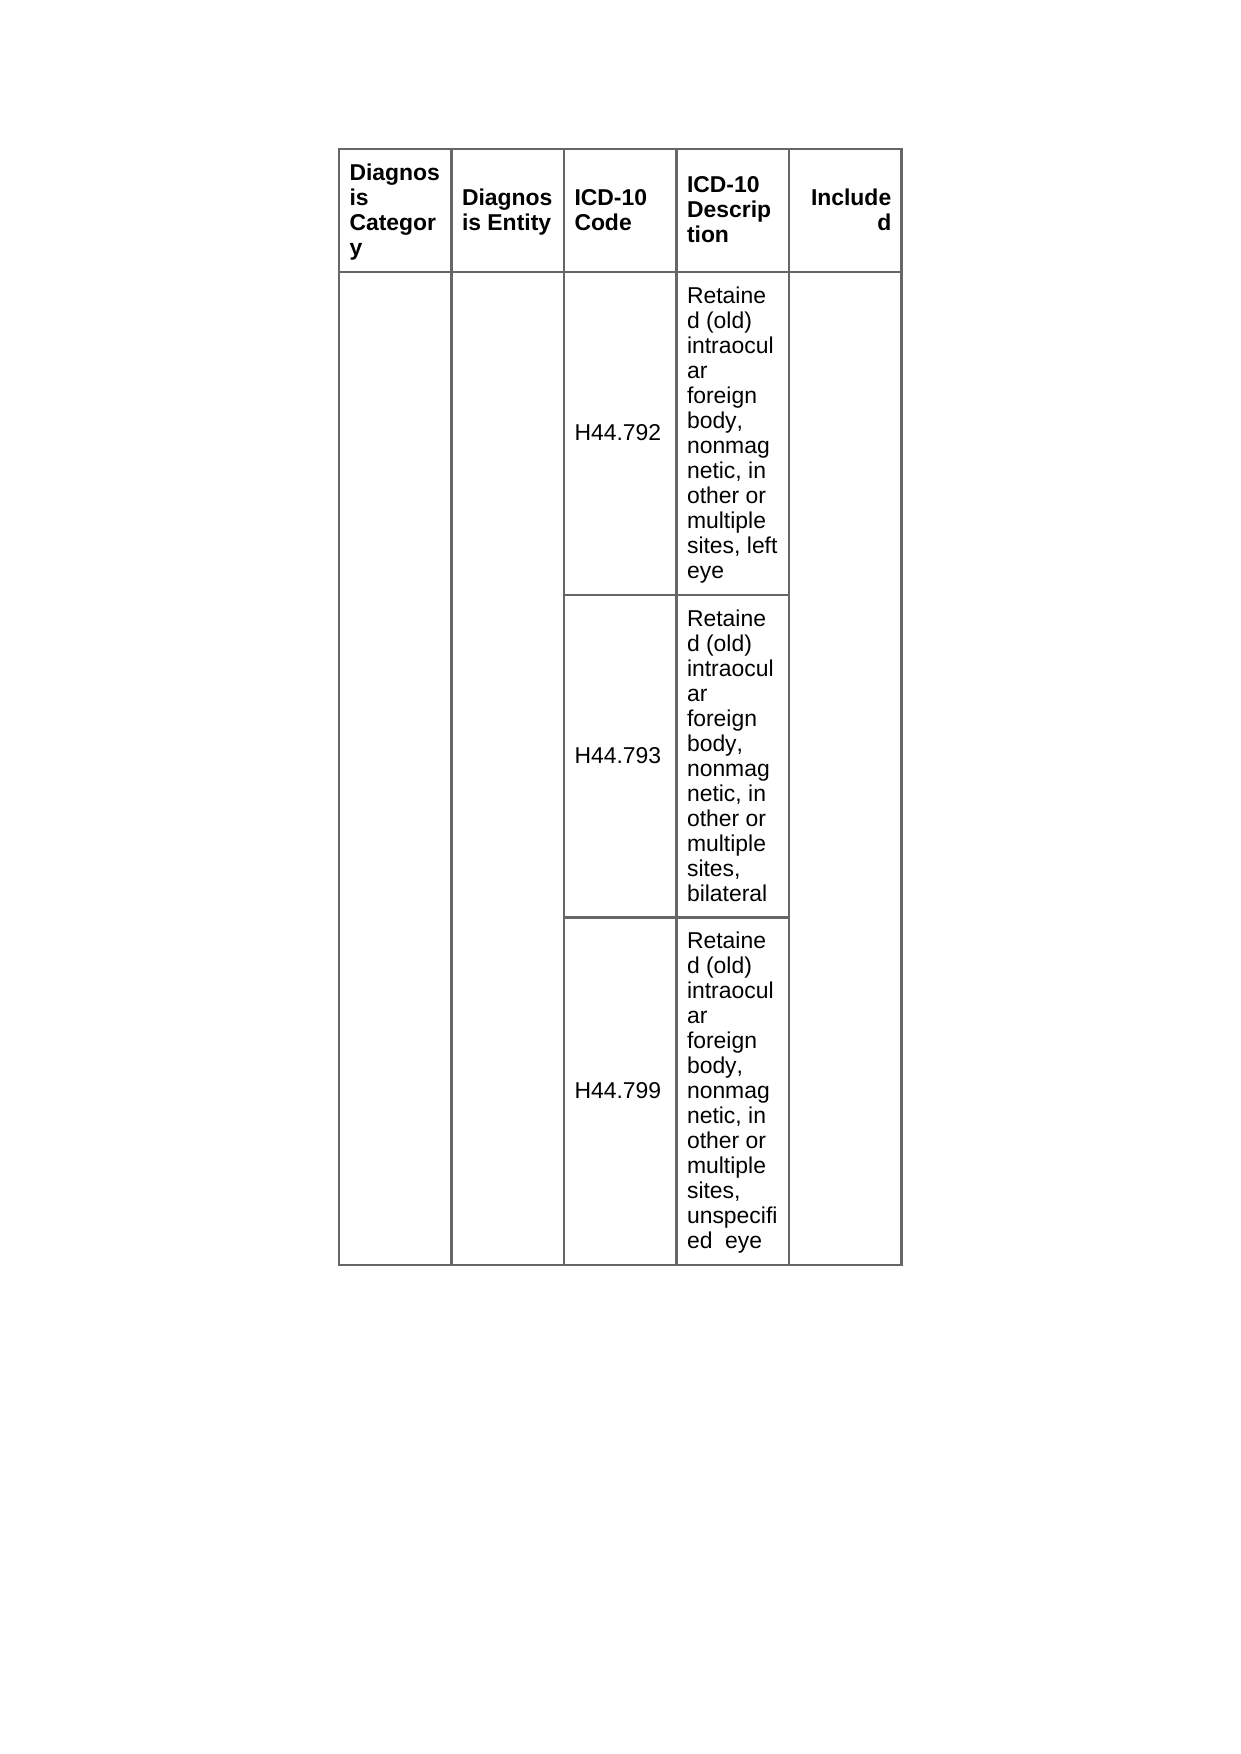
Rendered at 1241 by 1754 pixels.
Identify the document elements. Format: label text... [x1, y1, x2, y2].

table_cell Retained (old) intraocular foreign body, nonmagnetic, in other or multiple sites, left eye [678, 273, 788, 593]
table_header ICD-10 Description [678, 150, 788, 271]
table_header Diagnosis Entity [453, 150, 563, 271]
table_cell H44.799 [565, 919, 675, 1264]
table_header Diagnosis Category [340, 150, 450, 271]
table_cell H44.792 [565, 273, 675, 593]
table_cell H44.793 [565, 596, 675, 916]
table_cell Retained (old) intraocular foreign body, nonmagnetic, in other or multiple sites, unspecified eye [678, 919, 788, 1264]
table_header ICD-10 Code [565, 150, 675, 271]
table_cell Retained (old) intraocular foreign body, nonmagnetic, in other or multiple sites, bilateral [678, 596, 788, 916]
table_header Included [790, 150, 900, 271]
